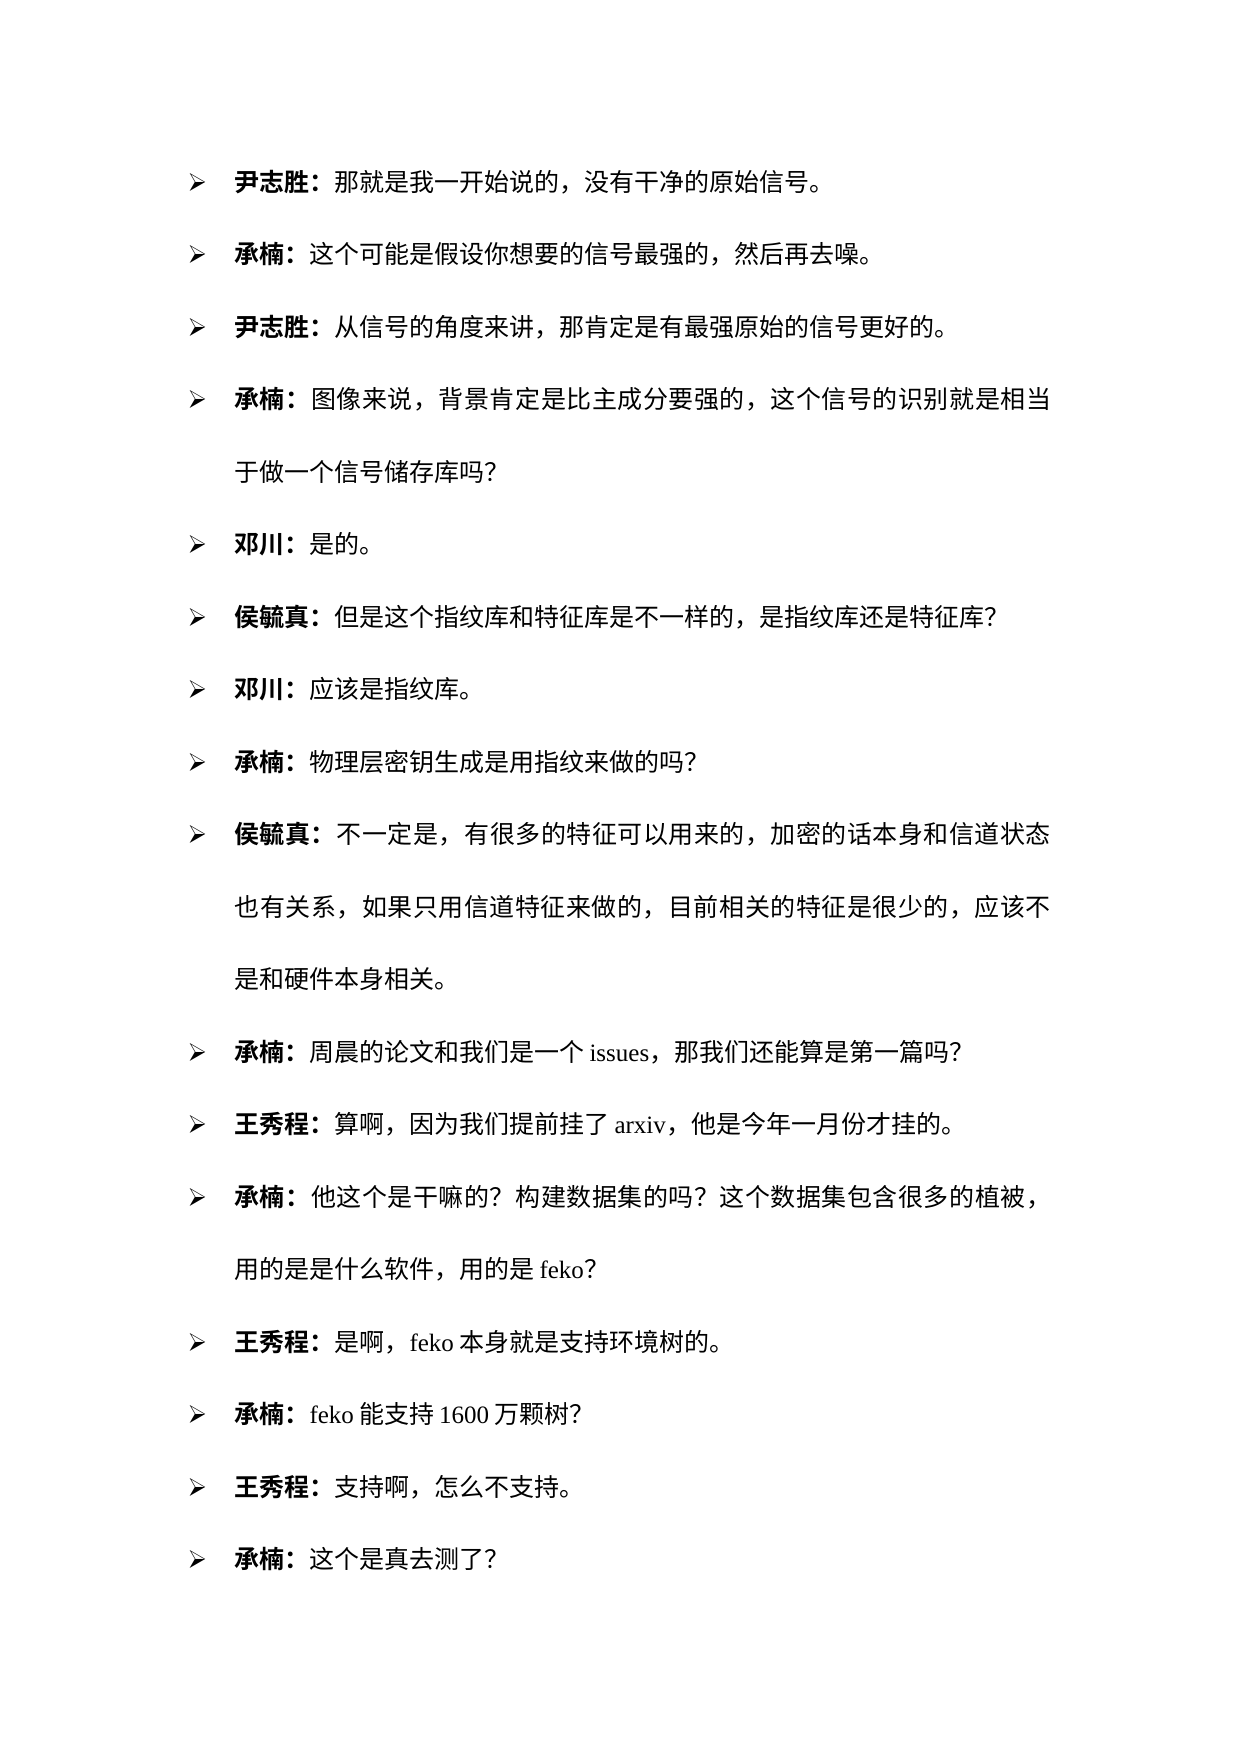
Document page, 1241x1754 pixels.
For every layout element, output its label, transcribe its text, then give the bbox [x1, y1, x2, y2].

list 承楠：物理层密钥生成是用指纹来做的吗？ [187, 742, 1053, 778]
list 邓川：是的。 [187, 524, 1053, 561]
list 邓川：应该是指纹库。 [187, 669, 1053, 706]
list 王秀程：是啊，feko本身就是支持环境树的。 [187, 1322, 1053, 1358]
list 王秀程：算啊，因为我们提前挂了arxiv，他是今年一月份才挂的。 [187, 1104, 1053, 1141]
list 承楠：这个是真去测了？ [187, 1539, 1053, 1576]
list 承楠：图像来说，背景肯定是比主成分要强的，这个信号的识别就是相当于做一个信号储存库吗？ [187, 379, 1053, 488]
list 侯毓真：但是这个指纹库和特征库是不一样的，是指纹库还是特征库？ [187, 597, 1053, 633]
list 承楠：他这个是干嘛的？构建数据集的吗？这个数据集包含很多的植被，用的是是什么软件，用的是feko？ [187, 1177, 1053, 1286]
list 王秀程：支持啊，怎么不支持。 [187, 1467, 1053, 1503]
list 承楠：周晨的论文和我们是一个issues，那我们还能算是第一篇吗？ [187, 1032, 1053, 1068]
list 尹志胜：从信号的角度来讲，那肯定是有最强原始的信号更好的。 [187, 307, 1053, 343]
list 侯毓真：不一定是，有很多的特征可以用来的，加密的话本身和信道状态也有关系，如果只用信道特征来做的，目前相关的特征是很少的，应该不是和硬件本身相关。 [187, 814, 1053, 996]
list 承楠：feko能支持1600万颗树？ [187, 1394, 1053, 1431]
list 承楠：这个可能是假设你想要的信号最强的，然后再去噪。 [187, 234, 1053, 271]
list 尹志胜：那就是我一开始说的，没有干净的原始信号。 [187, 162, 1053, 198]
